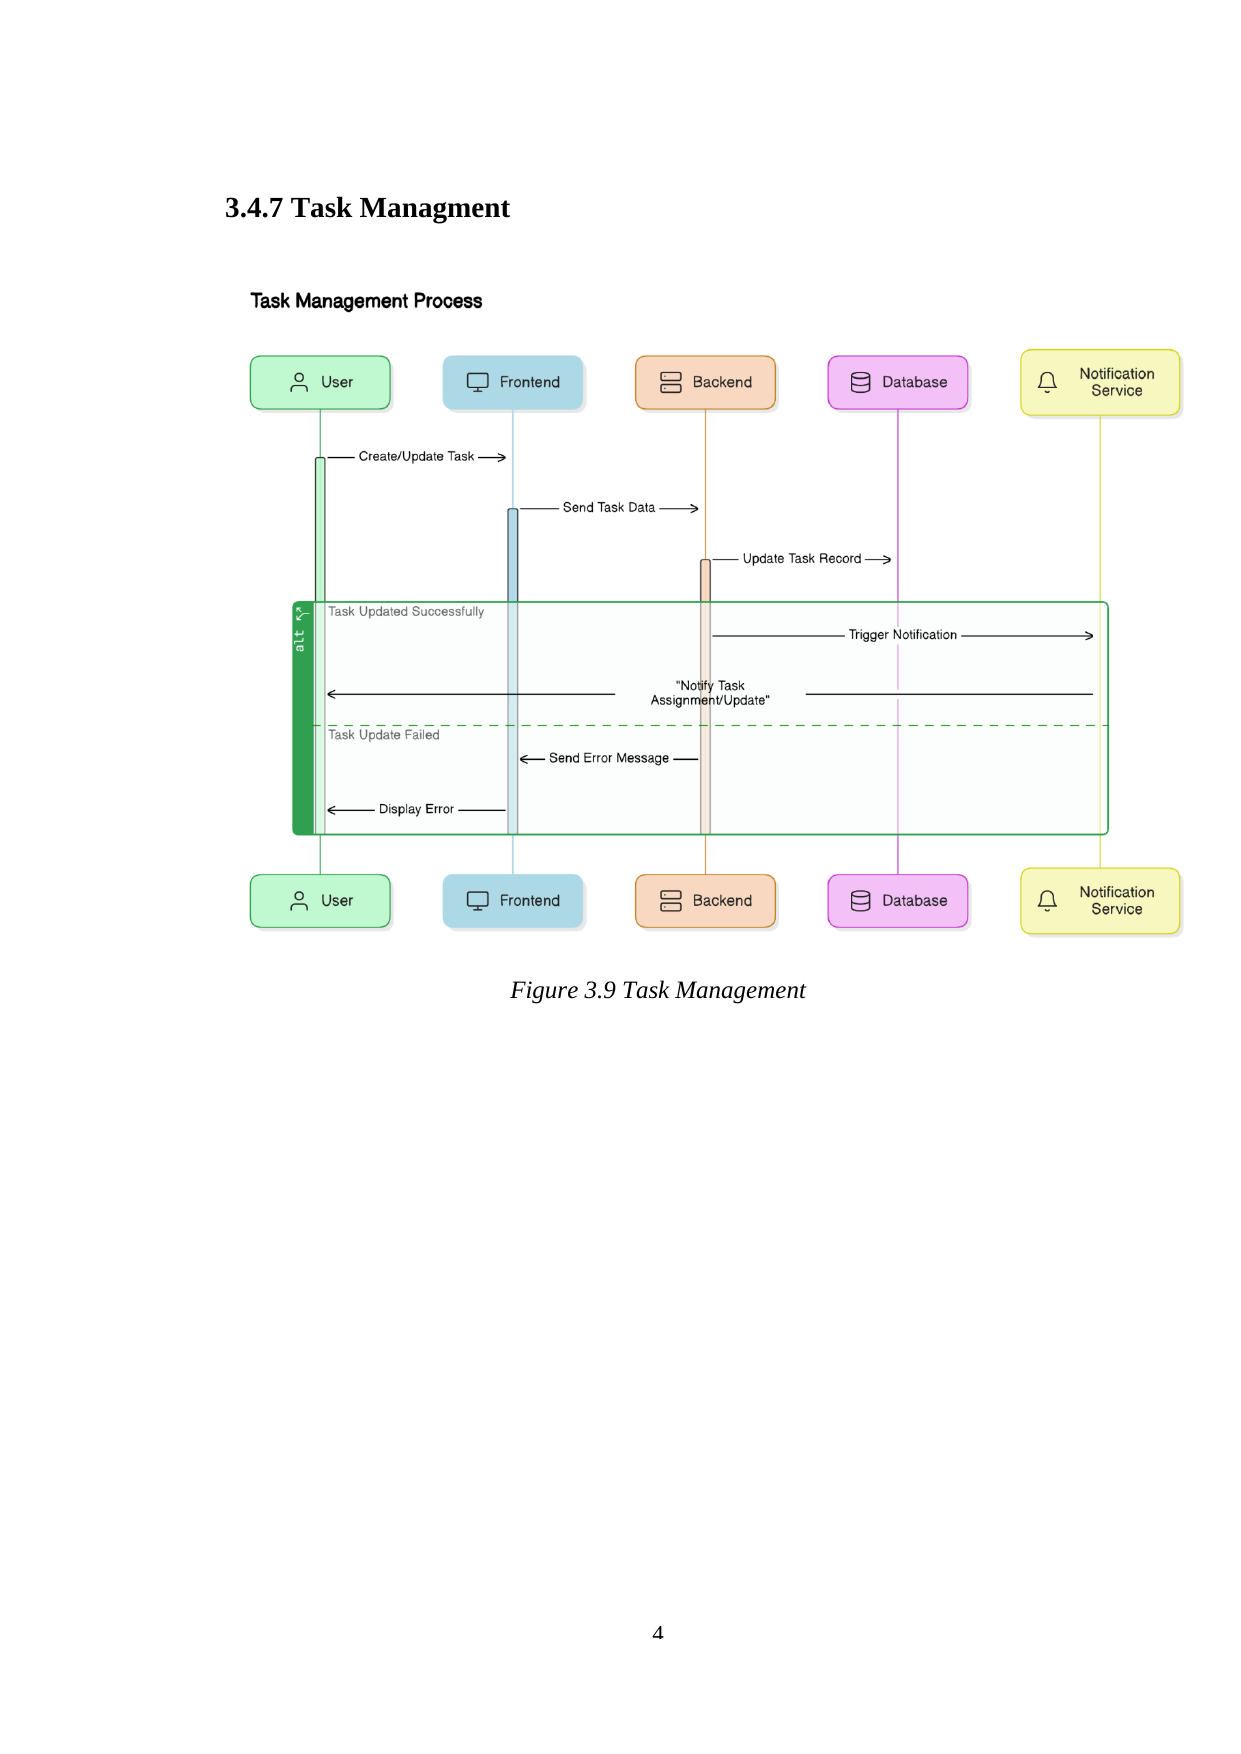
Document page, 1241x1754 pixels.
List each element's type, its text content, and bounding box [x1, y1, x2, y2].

picture [226, 266, 1189, 943]
subtitle 3.4.7 Task Managment [225, 190, 1184, 224]
text Figure 3.9 Task Management [312, 975, 1003, 1003]
